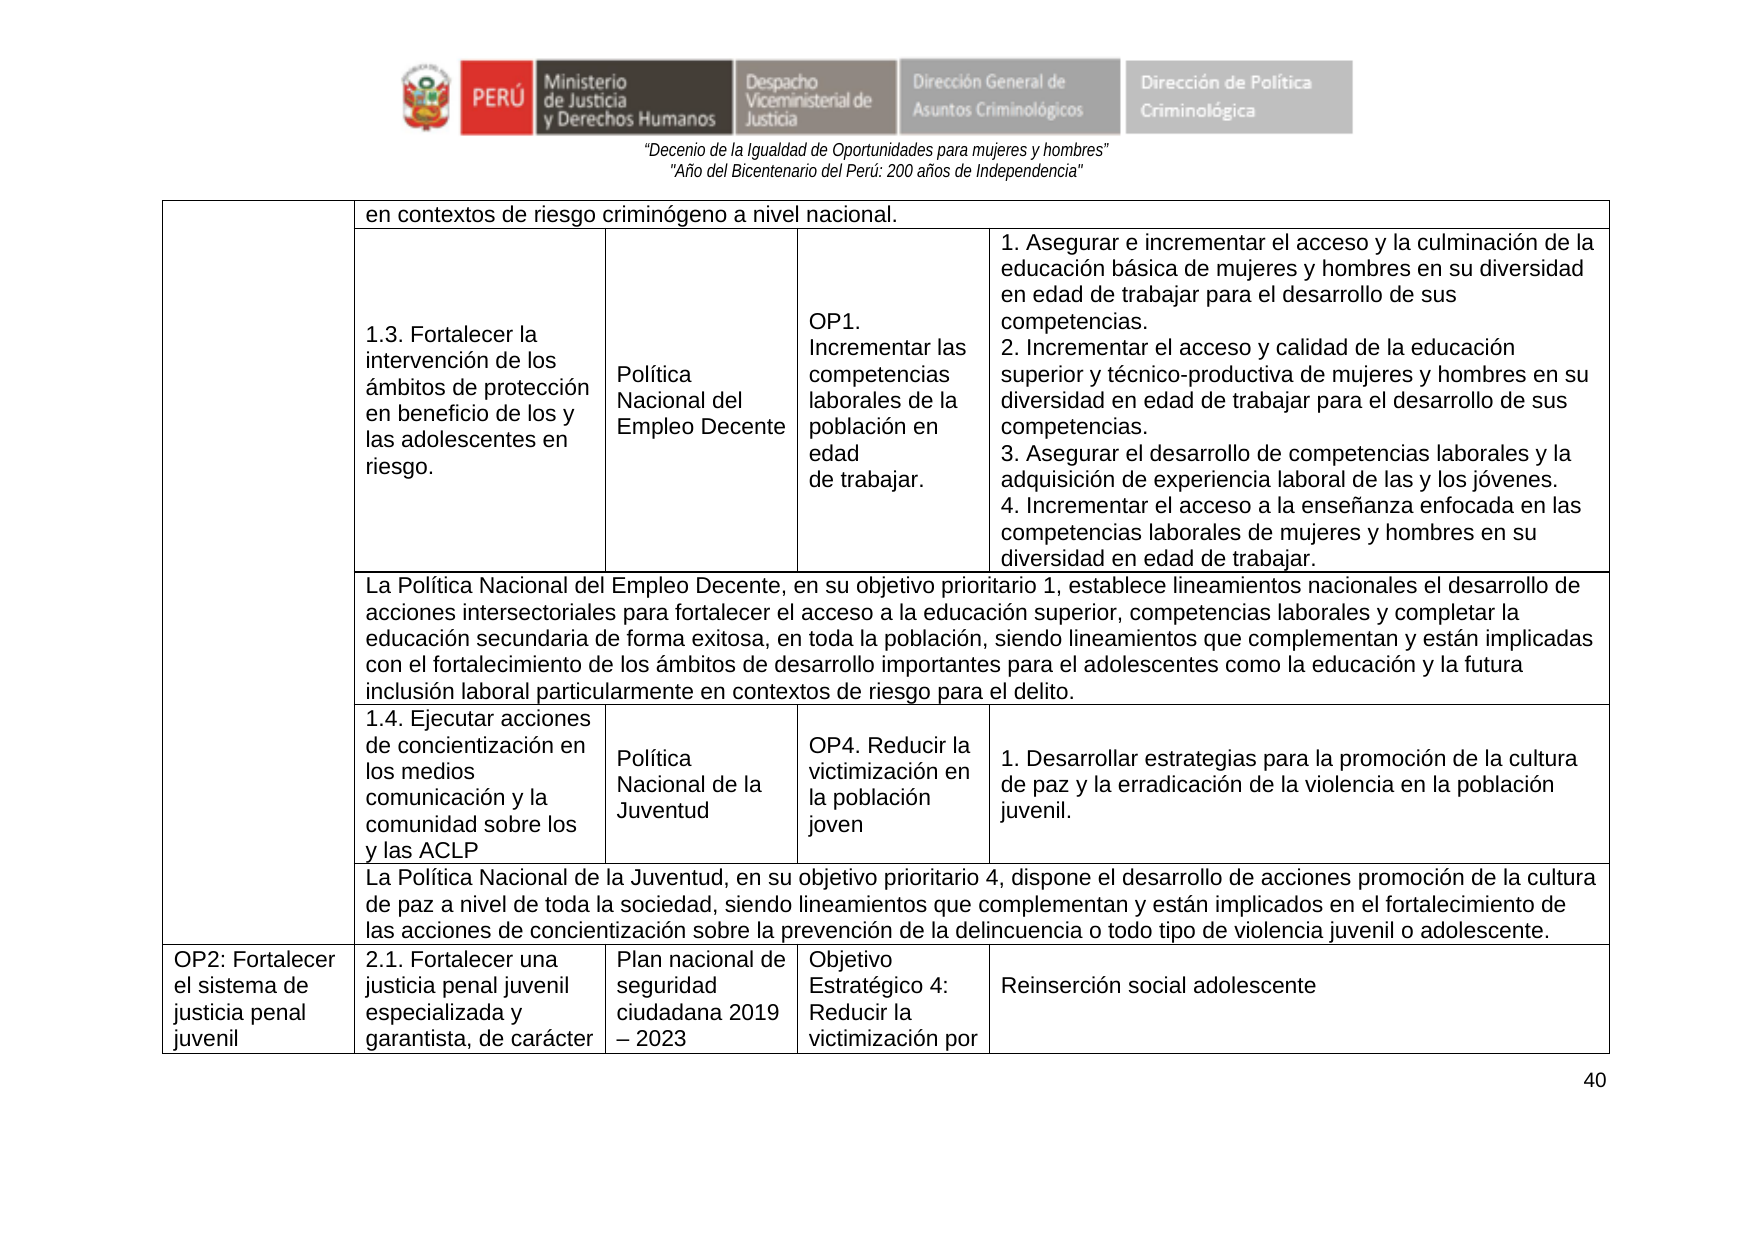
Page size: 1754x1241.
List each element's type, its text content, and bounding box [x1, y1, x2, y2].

table_cell 1. Asegurar e incrementar el acceso y la culminación de la educación básica de mujeres y hombres en su diversidad en edad de trabajar para el desarrollo de sus competencias. 2. Incrementar el acceso y calidad de la educación superior y técnico-productiva de mujeres y hombres en su diversidad en edad de trabajar para el desarrollo de sus competencias. 3. Asegurar el desarrollo de competencias laborales y la adquisición de experiencia laboral de las y los jóvenes. 4. Incrementar el acceso a la enseñanza enfocada en las competencias laborales de mujeres y hombres en su diversidad en edad de trabajar. [990, 229, 1609, 571]
table_cell OP4. Reducir la victimización en la población joven [798, 705, 989, 863]
table_cell Política Nacional de la Juventud [606, 705, 797, 863]
table_cell Reinserción social adolescente [990, 945, 1609, 1052]
table_cell 1.4. Ejecutar acciones de concientización en los medios comunicación y la comunidad sobre los y las ACLP [355, 705, 605, 863]
table_cell La Política Nacional del Empleo Decente, en su objetivo prioritario 1, establece lineamientos nacionales el desarrollo de acciones intersectoriales para fortalecer el acceso a la educación superior, competencias laborales y completar la educación secundaria de forma exitosa, en toda la población, siendo lineamientos que complementan y están implicadas con el fortalecimiento de los ámbitos de desarrollo importantes para el adolescentes como la educación y la futura inclusión laboral particularmente en contextos de riesgo para el delito. [355, 573, 1609, 704]
picture [400, 56, 1354, 137]
table_cell Política Nacional del Empleo Decente [606, 229, 797, 571]
table_cell 2.1. Fortalecer una justicia penal juvenil especializada y garantista, de carácter acusatorio y con enfoque restaurativo para los y las ACLP [355, 945, 605, 1052]
table_cell 1.3. Fortalecer la intervención de los ámbitos de protección en beneficio de los y las adolescentes en riesgo. [355, 229, 605, 571]
table_cell La Política Nacional de la Juventud, en su objetivo prioritario 4, dispone el desarrollo de acciones promoción de la cultura de paz a nivel de toda la sociedad, siendo lineamientos que complementan y están implicados en el fortalecimiento de las acciones de concientización sobre la prevención de la delincuencia o todo tipo de violencia juvenil o adolescente. [355, 864, 1609, 943]
table_cell OP2: Fortalecer el sistema de justicia penal juvenil [163, 945, 354, 1052]
table_cell 1. Desarrollar estrategias para la promoción de la cultura de paz y la erradicación de la violencia en la población juvenil. [990, 705, 1609, 863]
table_cell OP1. Incrementar las competencias laborales de la población en edad de trabajar. [798, 229, 989, 571]
table_cell Plan nacional de seguridad ciudadana 2019 – 2023 [606, 945, 797, 1052]
table_cell Objetivo Estratégico 4: Reducir la victimización por robos y hurtos en espacios públicos [798, 945, 989, 1052]
